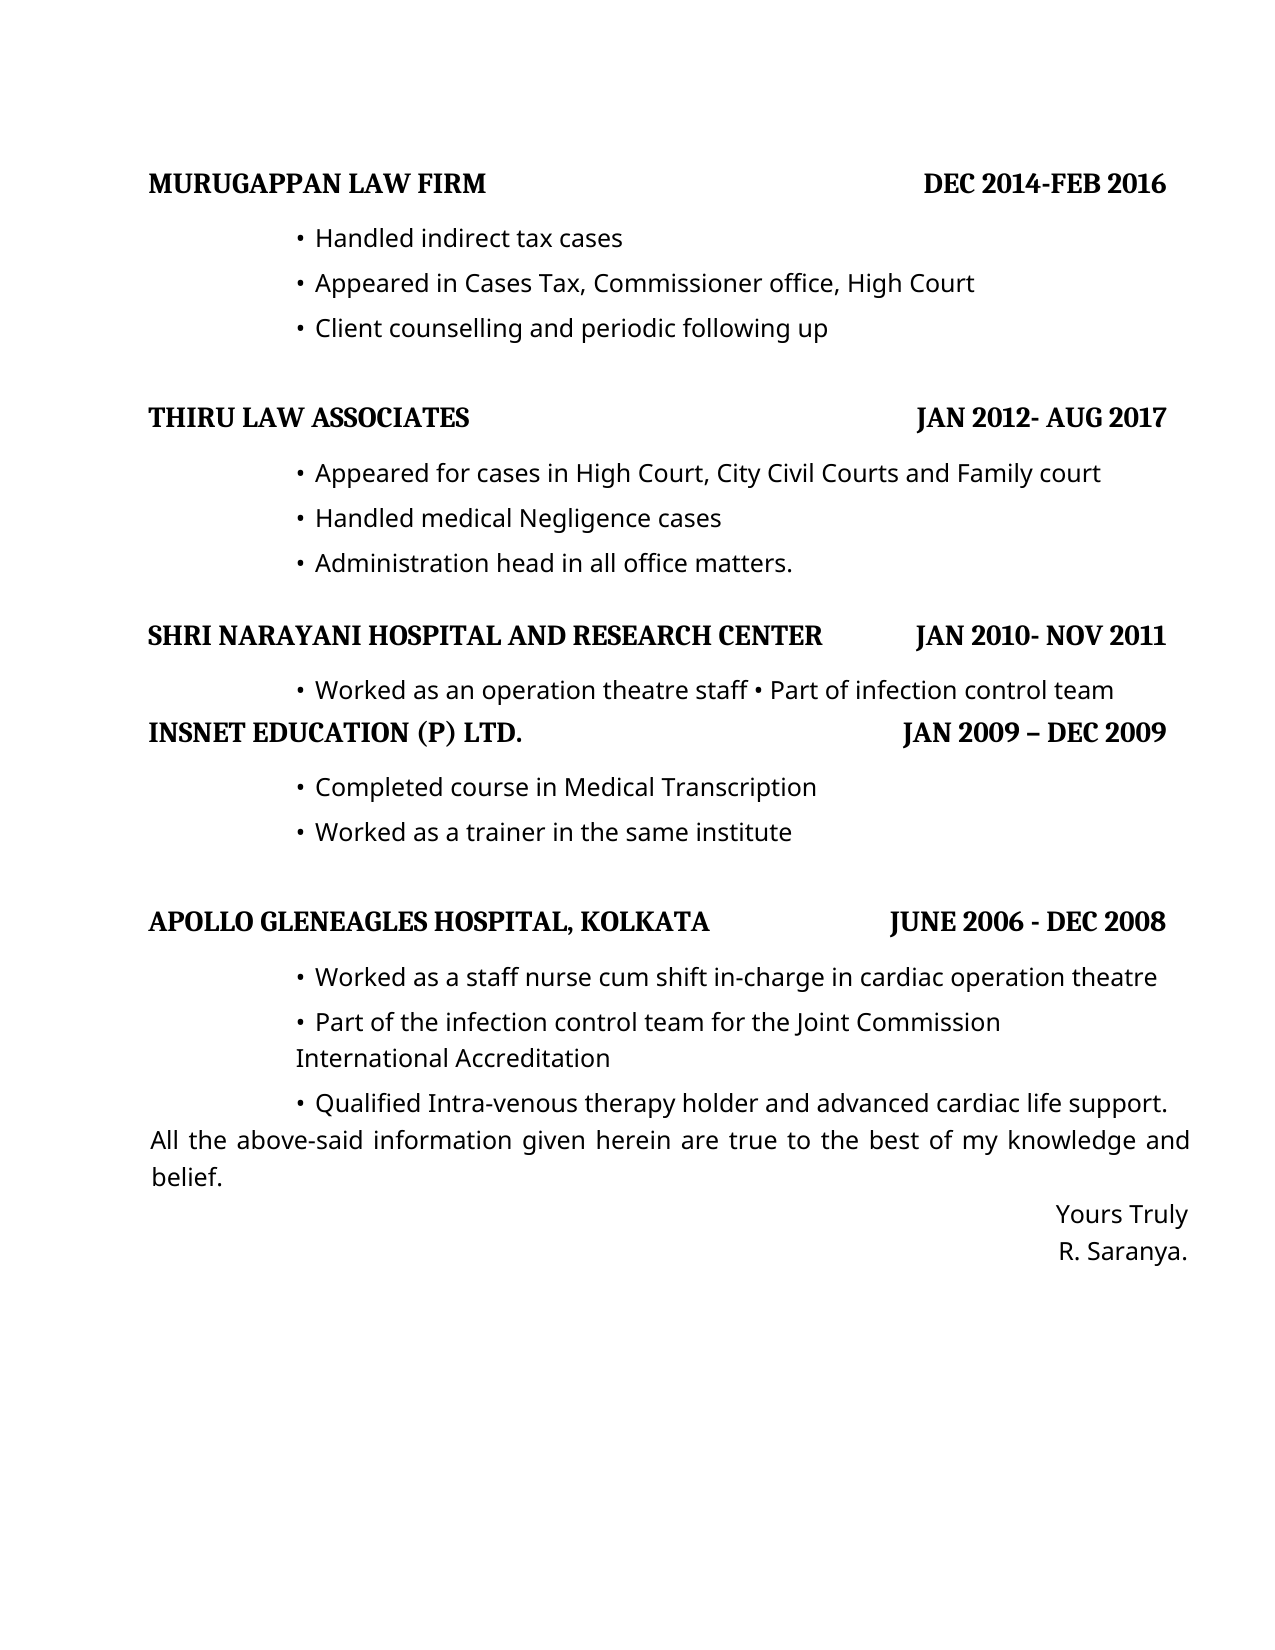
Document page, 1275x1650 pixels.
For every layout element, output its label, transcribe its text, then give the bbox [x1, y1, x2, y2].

subtitle THIRU LAW ASSOCIATES JAN 2012- AUG 2017 [148, 401, 1192, 435]
list Handled medical Negligence cases [296, 500, 1192, 534]
list Worked as a trainer in the same institute [296, 815, 1192, 849]
list Handled indirect tax cases [296, 221, 1192, 255]
list Administration head in all office matters. [296, 545, 1192, 579]
list Client counselling and periodic following up [296, 311, 1192, 345]
list Appeared for cases in High Court, City Civil Courts and Family court [296, 455, 1192, 489]
text R. Saranya. [148, 1234, 1188, 1268]
text SHRI NARAYANI HOSPITAL AND RESEARCH CENTER JAN 2010- NOV 2011 [148, 619, 1192, 652]
subtitle MURUGAPPAN LAW FIRM DEC 2014-FEB 2016 [148, 167, 1192, 201]
text International Accreditation [296, 1041, 1192, 1075]
text Yours Truly [148, 1197, 1188, 1231]
subtitle APOLLO GLENEAGLES HOSPITAL, KOLKATA JUNE 2006 - DEC 2008 [148, 905, 1192, 939]
list Part of the infection control team for the Joint Commission [296, 1004, 1192, 1038]
text All the above-said information given herein are true to the best of my knowledge and belief. [150, 1123, 1192, 1194]
list Appeared in Cases Tax, Commissioner office, High Court [296, 266, 1192, 300]
subtitle INSNET EDUCATION (P) LTD. JAN 2009 – DEC 2009 [148, 716, 1192, 749]
list Worked as an operation theatre staff • Part of infection control team [296, 673, 1192, 707]
list Completed course in Medical Transcription [296, 770, 1192, 804]
list Qualified Intra-venous therapy holder and advanced cardiac life support. [296, 1086, 1192, 1120]
list Worked as a staff nurse cum shift in-charge in cardiac operation theatre [296, 959, 1192, 993]
